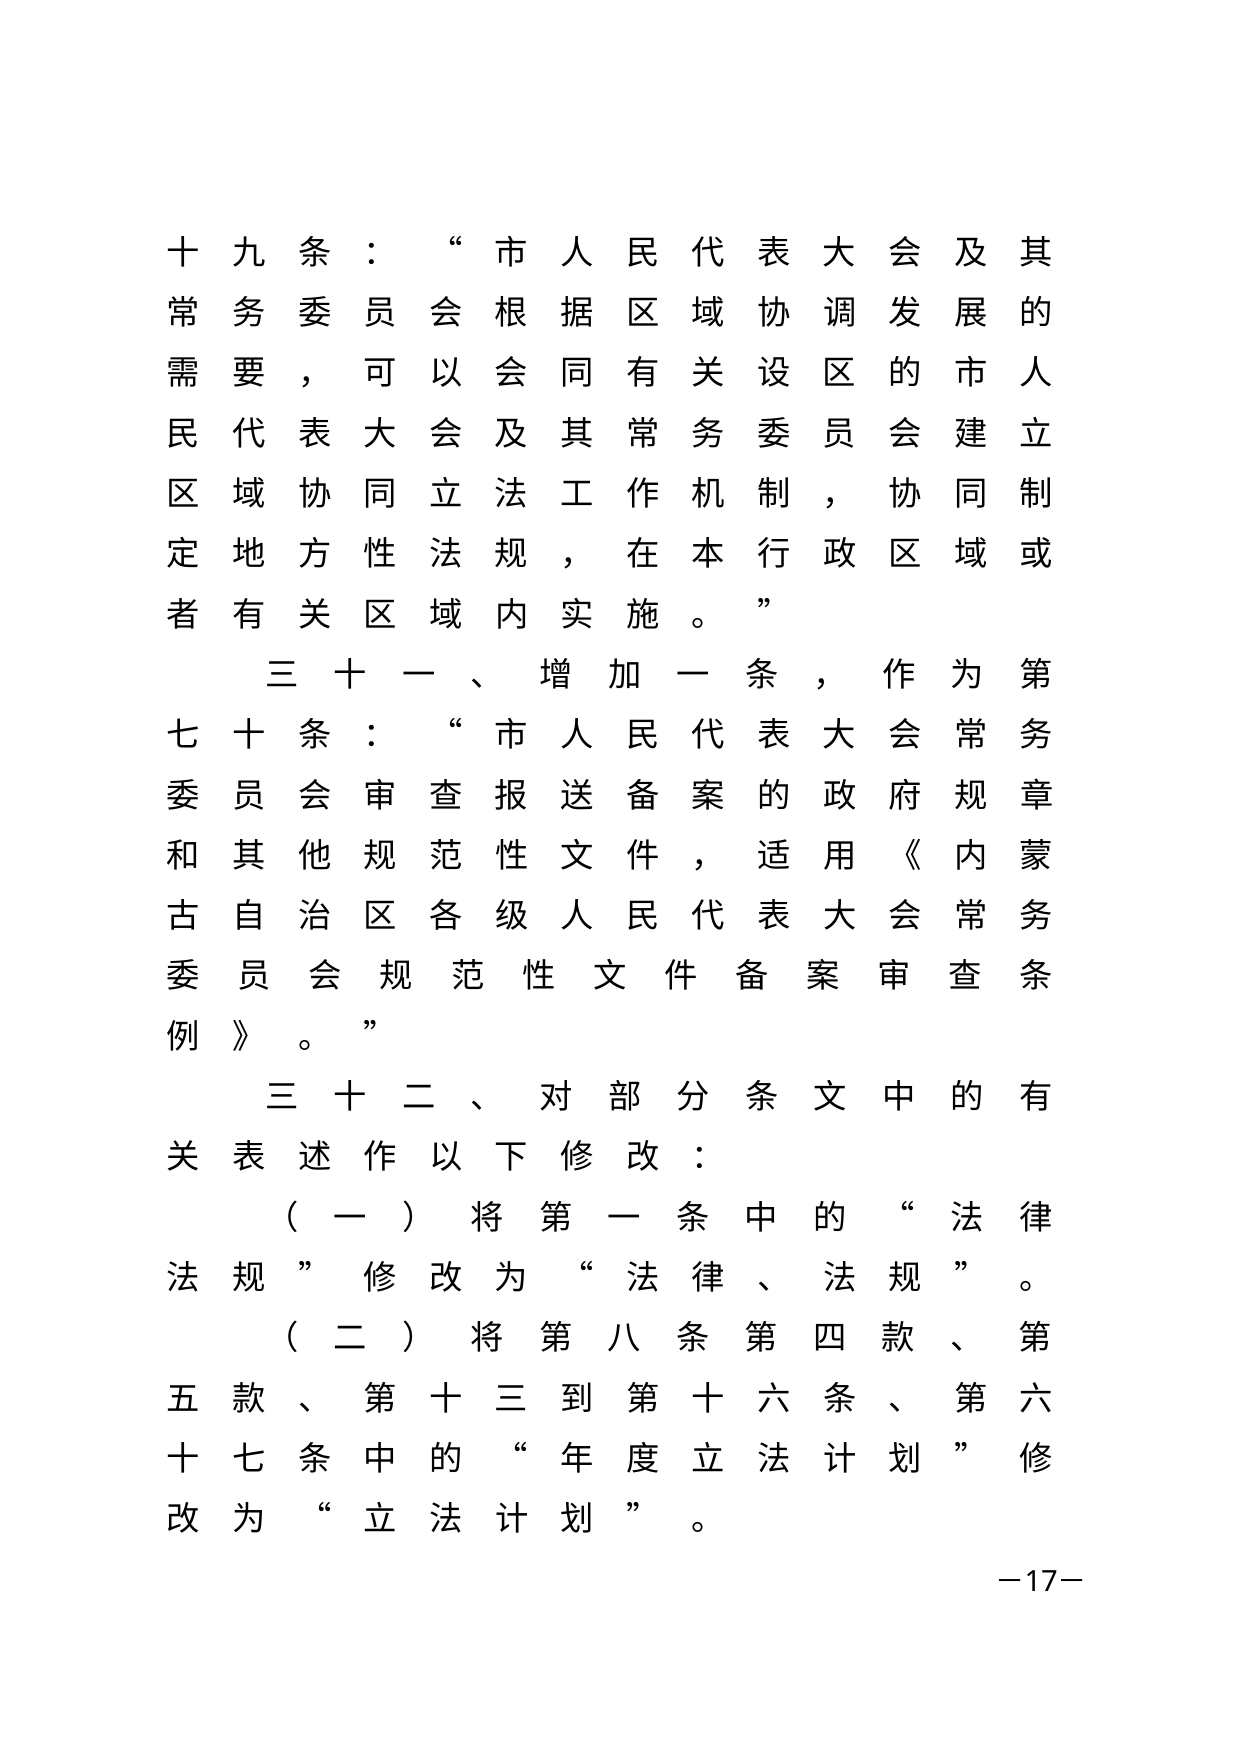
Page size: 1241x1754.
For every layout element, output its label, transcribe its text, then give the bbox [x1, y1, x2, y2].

list 三十一、增加一条，作为第七十条：“市人民代表大会常务委员会审查报送备案的政府规章和其他规范性文件，适用《内蒙古自治区各级人民代表大会常务委员会规范性文件备案审查条例》。” [167, 642, 1085, 1064]
list （二）将第八条第四款、第五款、第十三到第十六条、第六十七条中的“年度立法计划”修改为“立法计划”。 [167, 1305, 1085, 1546]
list 三十、增加一条，作为第六十九条：“市人民代表大会及其常务委员会根据区域协调发展的需要，可以会同有关设区的市人民代表大会及其常务委员会建立区域协同立法工作机制，协同制定地方性法规，在本行政区域或者有关区域内实施。” [167, 219, 1085, 642]
list 三十二、对部分条文中的有关表述作以下修改： [167, 1064, 1085, 1184]
list （一）将第一条中的“法律法规”修改为“法律、法规”。 [167, 1184, 1085, 1305]
